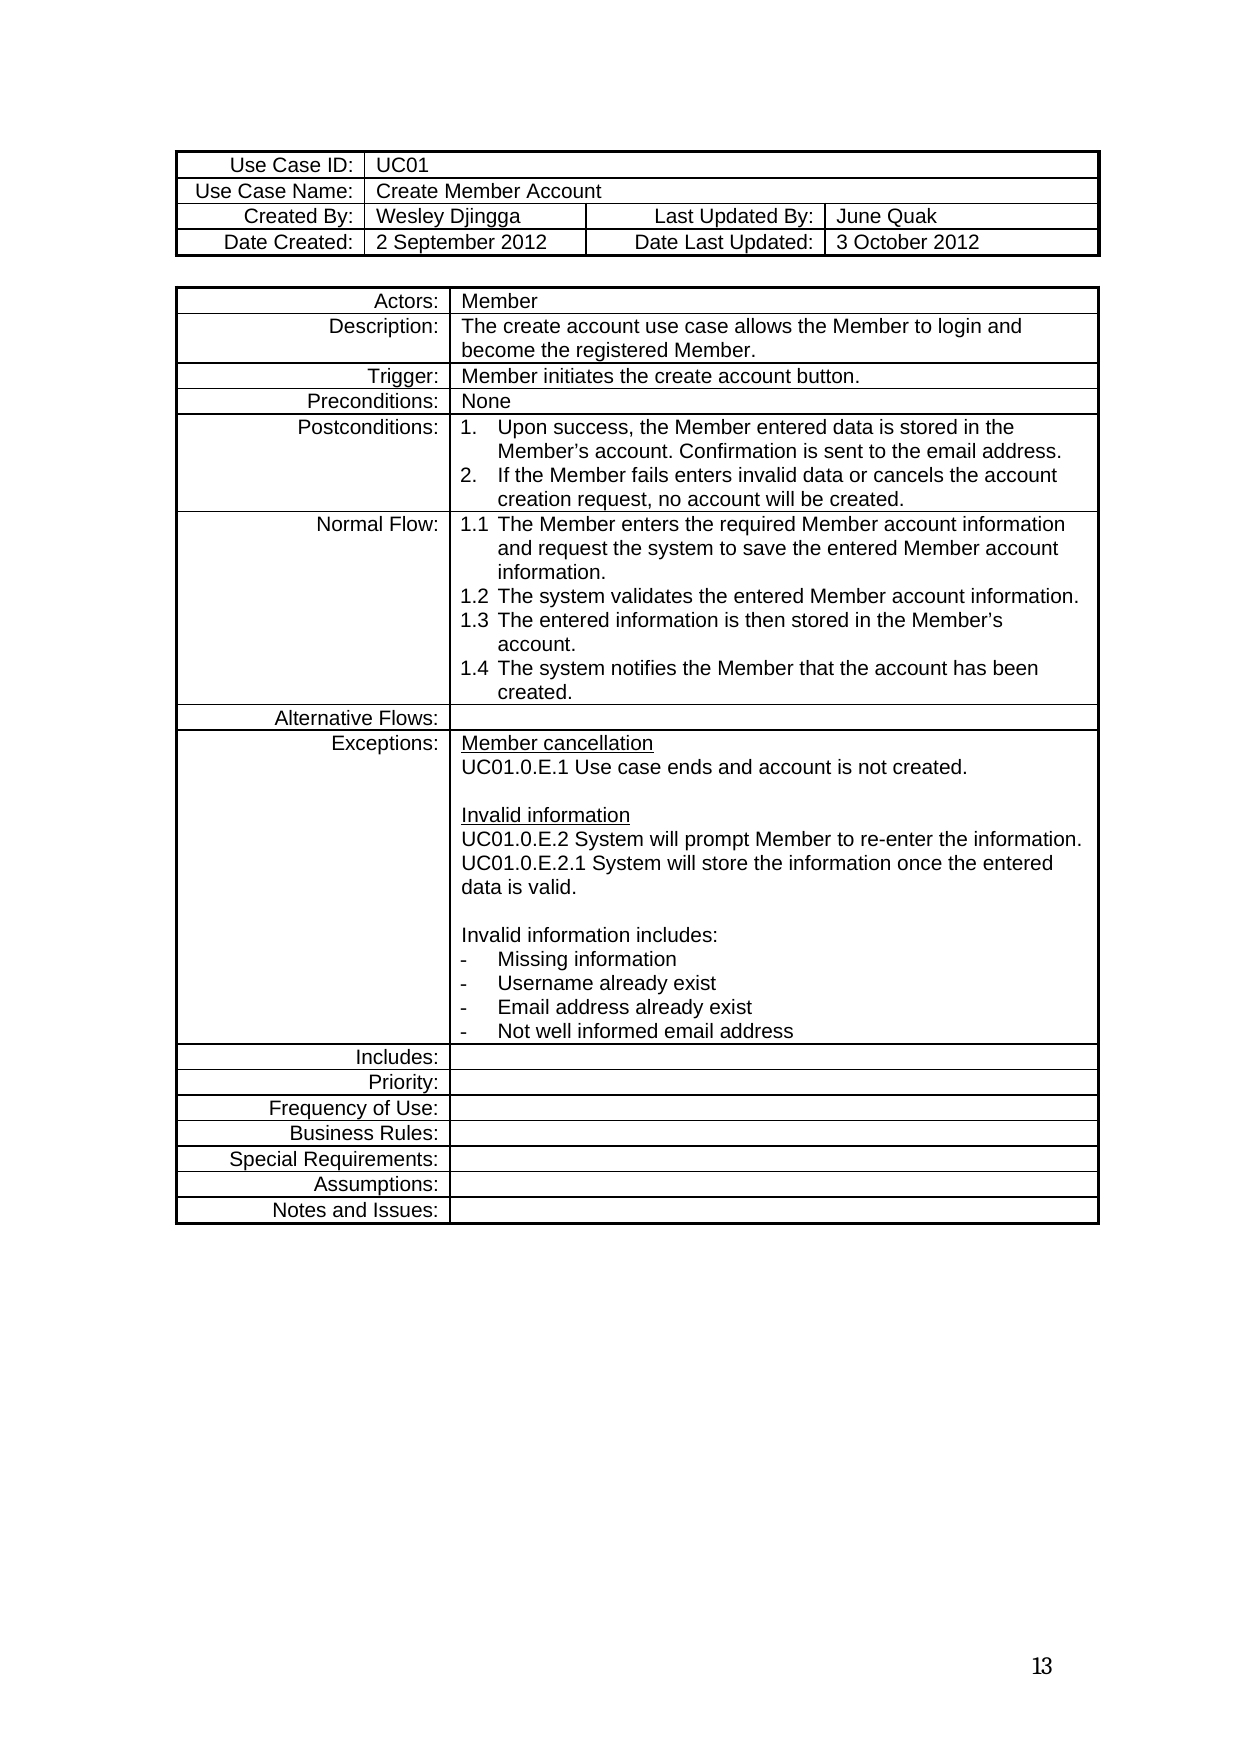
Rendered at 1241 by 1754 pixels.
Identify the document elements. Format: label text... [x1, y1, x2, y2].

table_cell Priority: [178, 1070, 449, 1094]
table_cell Business Rules: [178, 1121, 449, 1145]
table_cell Last Updated By: [587, 204, 824, 228]
table_cell [451, 1070, 1097, 1094]
table_cell Normal Flow: [178, 512, 449, 704]
table_cell Preconditions: [178, 389, 449, 413]
table_cell Frequency of Use: [178, 1096, 449, 1120]
table_cell Date Created: [178, 230, 364, 254]
table_cell [451, 1096, 1097, 1120]
table_cell Wesley Djingga [365, 204, 585, 228]
table_cell Special Requirements: [178, 1147, 449, 1171]
table_cell Alternative Flows: [178, 705, 449, 729]
table_cell Date Last Updated: [587, 230, 824, 254]
table_cell [451, 1147, 1097, 1171]
table_cell 2 September 2012 [365, 230, 585, 254]
table_cell Create Member Account [365, 179, 1097, 203]
table_cell Postconditions: [178, 415, 449, 511]
table_cell The create account use case allows the Member to login and become the registered Member. [451, 314, 1097, 362]
table_cell The Member enters the required Member account information and request the system to save the entered Member account information. The system validates the entered Member account information. The entered information is then stored in the Member’s account. The system notifies the Member that the account has been created. [451, 512, 1097, 704]
table_cell Member initiates the create account button. [451, 364, 1097, 388]
table_cell None [451, 389, 1097, 413]
table_header Member [451, 289, 1097, 313]
table_cell 3 October 2012 [826, 230, 1097, 254]
table_cell Created By: [178, 204, 364, 228]
table_cell [451, 1172, 1097, 1196]
table_cell Member cancellation UC01.0.E.1 Use case ends and account is not created. Invalid information UC01.0.E.2 System will prompt Member to re-enter the information. UC01.0.E.2.1 System will store the information once the entered data is valid. Invalid information includes: Missing information Username already exist Email address already exist Not well informed email address [451, 731, 1097, 1043]
table_cell [451, 1045, 1097, 1069]
table_header UC01 [365, 153, 1097, 177]
table_cell [451, 1121, 1097, 1145]
table_cell Trigger: [178, 364, 449, 388]
table_header Use Case ID: [178, 153, 364, 177]
table_cell Upon success, the Member entered data is stored in the Member’s account. Confirmation is sent to the email address. If the Member fails enters invalid data or cancels the account creation request, no account will be created. [451, 415, 1097, 511]
table_header Actors: [178, 289, 449, 313]
table_cell June Quak [826, 204, 1097, 228]
table_cell Exceptions: [178, 731, 449, 1043]
table_cell Description: [178, 314, 449, 362]
table_cell Notes and Issues: [178, 1198, 449, 1222]
table_cell Includes: [178, 1045, 449, 1069]
table_cell Assumptions: [178, 1172, 449, 1196]
table_cell Use Case Name: [178, 179, 364, 203]
table_cell [451, 705, 1097, 729]
table_cell [451, 1198, 1097, 1222]
